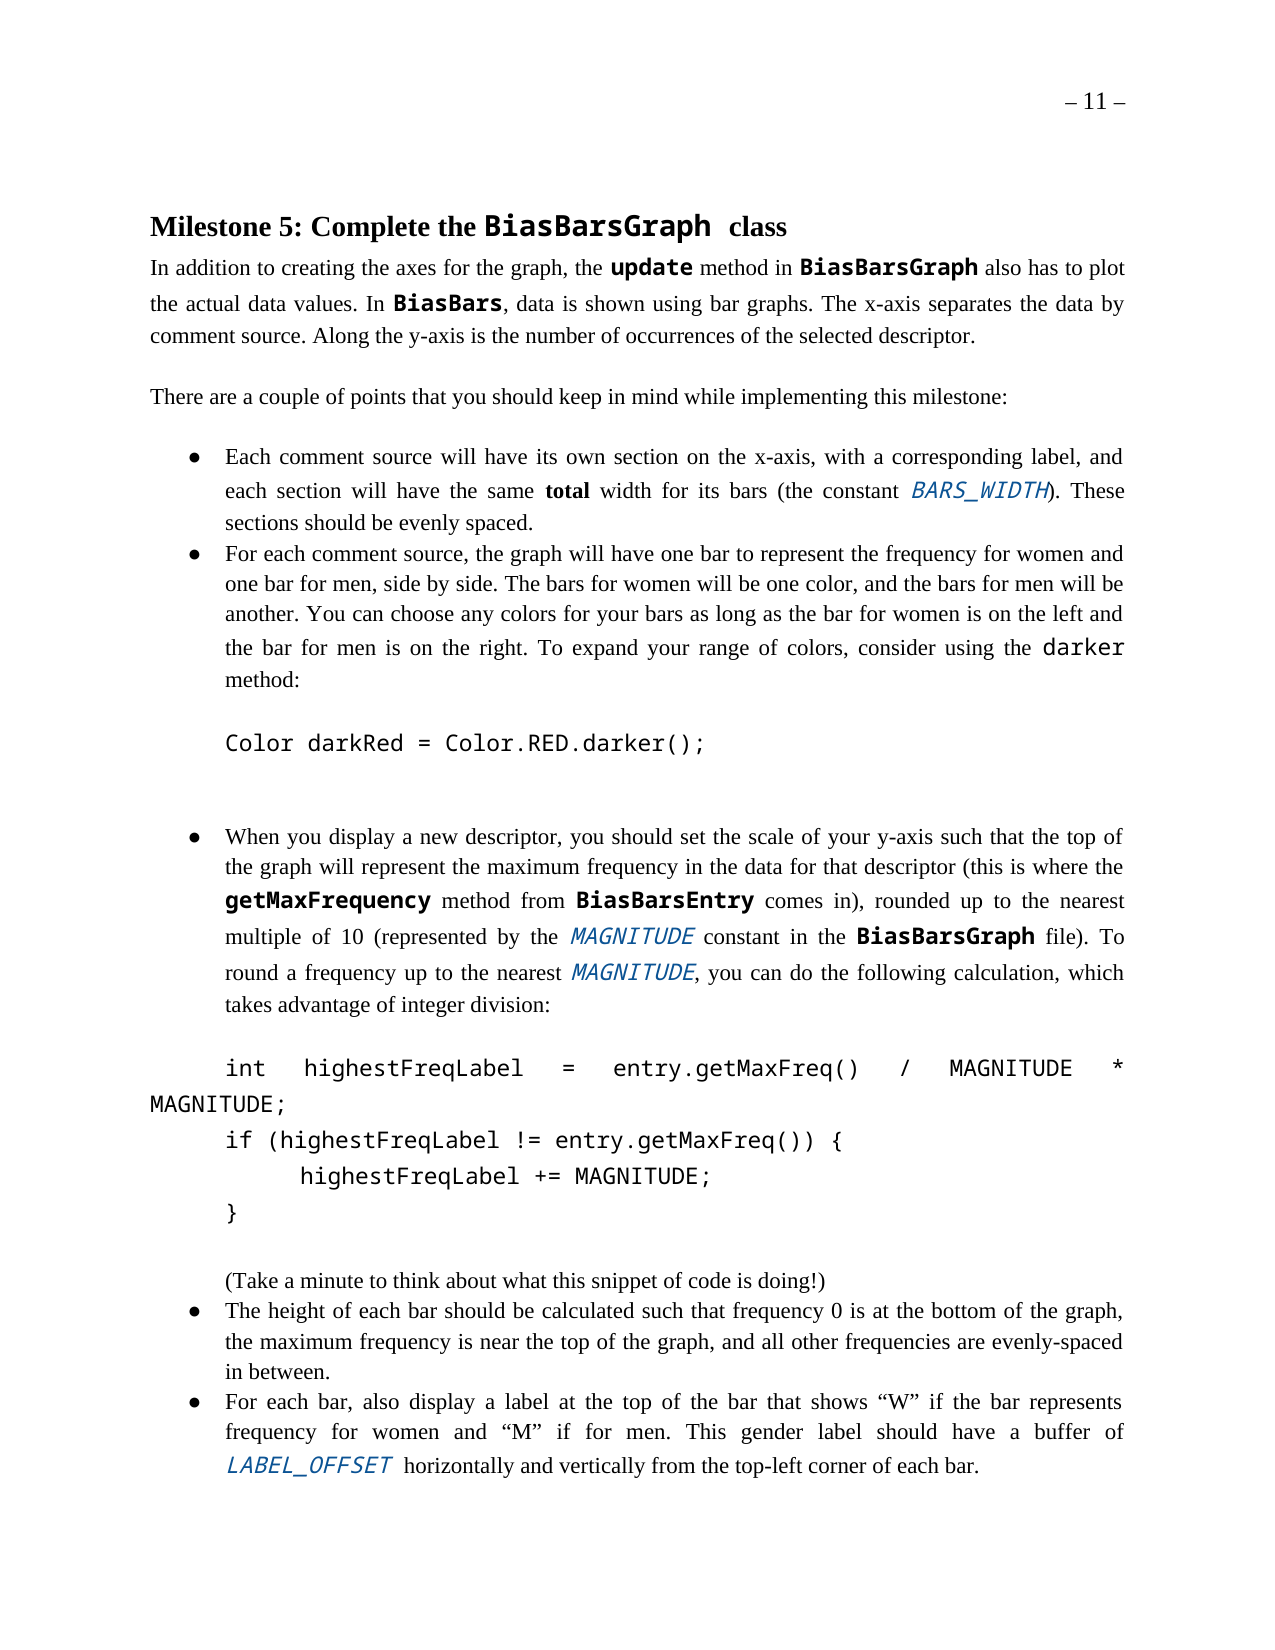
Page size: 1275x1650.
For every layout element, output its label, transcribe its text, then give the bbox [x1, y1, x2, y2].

list For each comment source, the graph will have one bar to represent the frequency for women and one bar for men, side by side. The bars for women will be one color, and the bars for men will be another. You can choose any colors for your bars as long as the bar for women is on the left and the bar for men is on the right. To expand your range of colors, consider using the darker method: [187, 539, 1125, 693]
text (Take a minute to think about what this snippet of code is doing!) [150, 1267, 1125, 1294]
text int highestFreqLabel = entry.getMaxFreq() / MAGNITUDE * MAGNITUDE; [150, 1052, 1125, 1119]
list The height of each bar should be calculated such that frequency 0 is at the bottom of the graph, the maximum frequency is near the top of the graph, and all other frequencies are evenly-spaced in between. [187, 1298, 1125, 1384]
text } [150, 1196, 1125, 1227]
text if (highestFreqLabel != entry.getMaxFreq()) { [150, 1124, 1125, 1155]
text highestFreqLabel += MAGNITUDE; [150, 1159, 1125, 1191]
text In addition to creating the axes for the graph, the update method in BiasBarsGraph also has to plot the actual data values. In BiasBars, data is shown using bar graphs. The x-axis separates the data by comment source. Along the y-axis is the number of occurrences of the selected descriptor. [150, 251, 1125, 349]
list Each comment source will have its own section on the x-axis, with a corresponding label, and each section will have the same total width for its bars (the constant BARS_WIDTH). These sections should be evenly spaced. [187, 443, 1125, 536]
text Milestone 5: Complete the BiasBarsGraph class [150, 206, 1125, 245]
text There are a couple of points that you should keep in mind while implementing this milestone: [150, 383, 1125, 409]
list For each bar, also display a label at the top of the bar that shows “W” if the bar represents frequency for women and “M” if for men. This gender label should have a buffer of LABEL_OFFSET horizontally and vertically from the top-left corner of each bar. [187, 1388, 1125, 1481]
list When you display a new descriptor, you should set the scale of your y-axis such that the top of the graph will represent the maximum frequency in the data for that descriptor (this is where the getMaxFrequency method from BiasBarsEntry comes in), rounded up to the nearest multiple of 10 (represented by the MAGNITUDE constant in the BiasBarsGraph file). To round a frequency up to the nearest MAGNITUDE, you can do the following calculation, which takes advantage of integer division: [187, 823, 1125, 1018]
text Color darkRed = Color.RED.darker(); [150, 727, 1125, 758]
